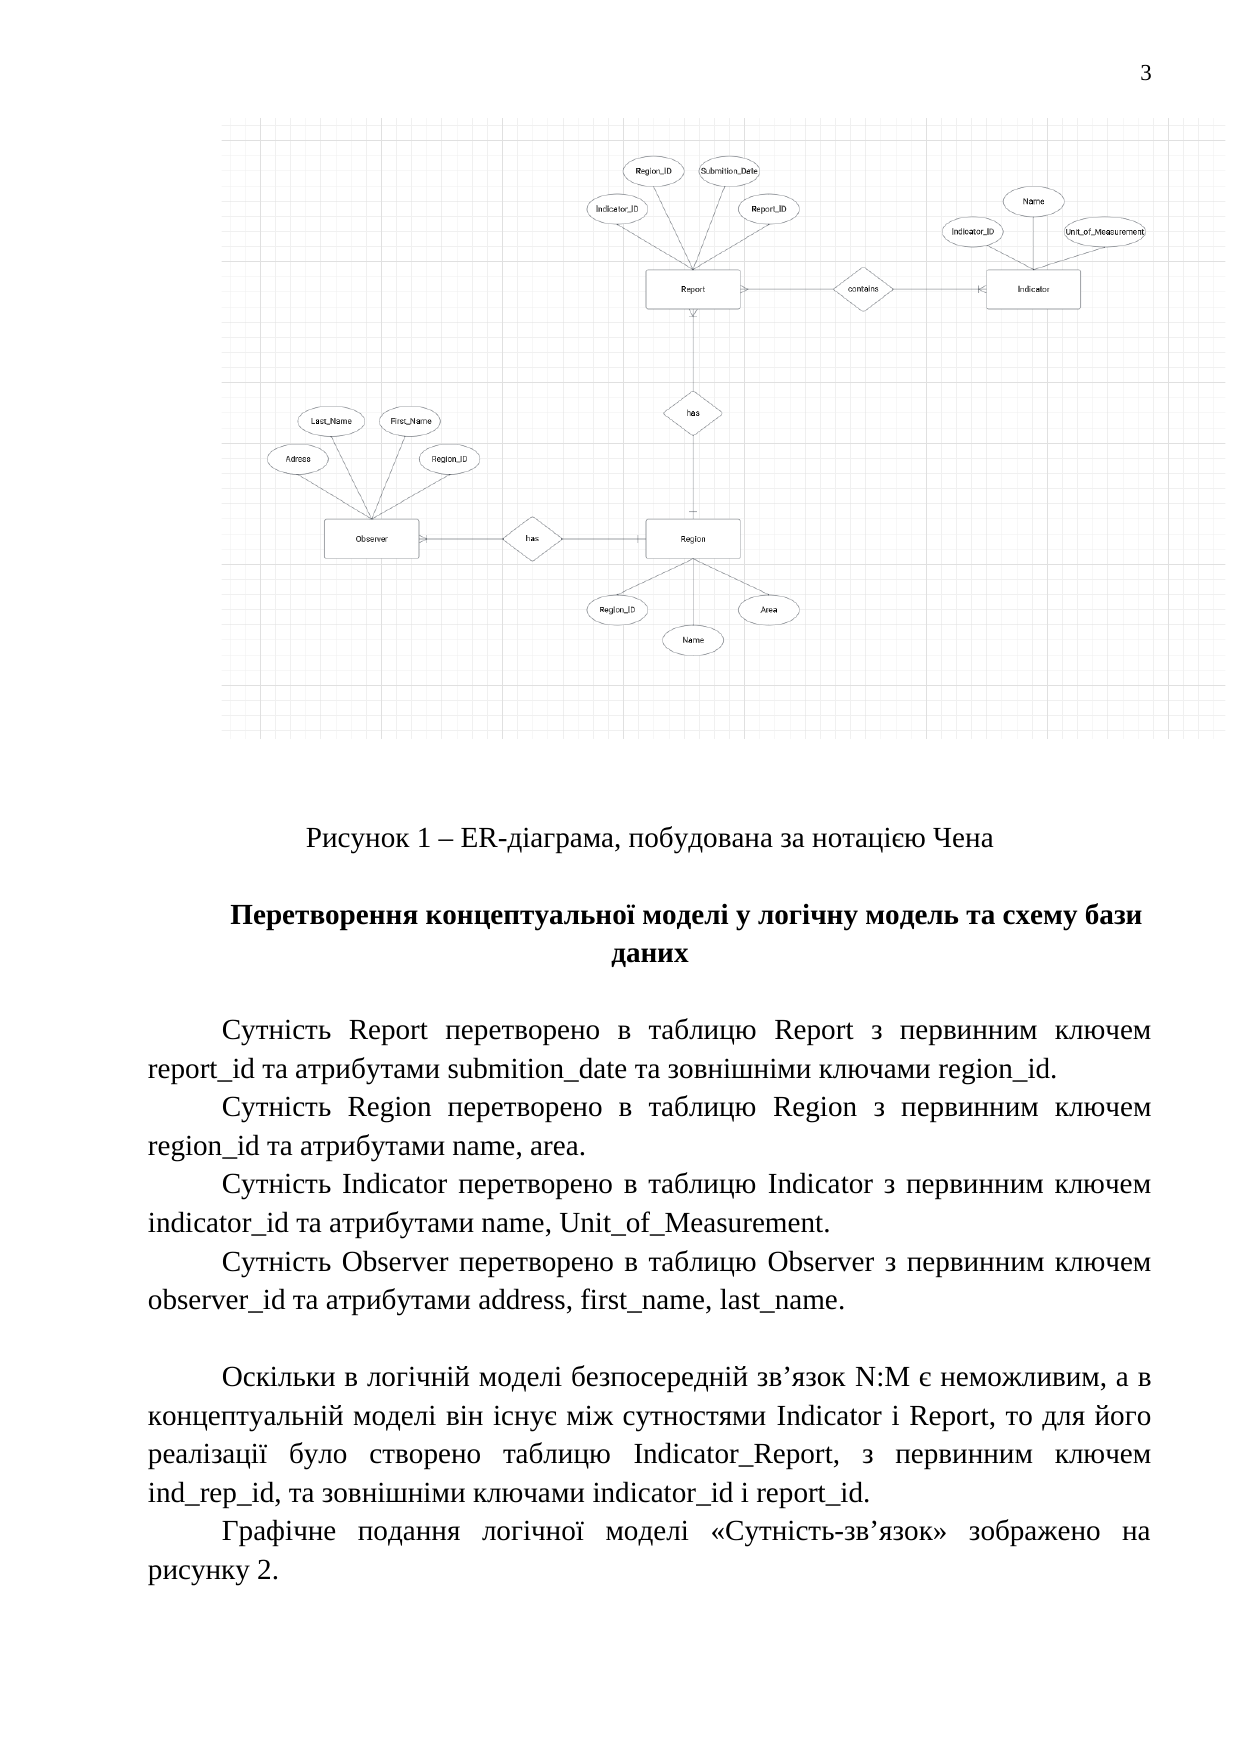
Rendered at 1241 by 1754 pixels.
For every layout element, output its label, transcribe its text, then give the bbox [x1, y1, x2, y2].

text Сутність Region перетворено в таблицю Region з первинним ключем region_id та атрибутами name, area. [148, 1089, 1152, 1162]
text Рисунок 1 – ER-діаграма, побудована за нотацією Чена [148, 820, 1152, 853]
text Оскільки в логічній моделі безпосередній зв’язок N:M є неможливим, а в концептуальній моделі він існує між сутностями Indicator i Report, то для його реалізації було створено таблицю Indicator_Report, з первинним ключем ind_rep_id, та зовнішніми ключами indicator_id i report_id. [148, 1359, 1152, 1508]
text Сутність Indicator перетворено в таблицю Indicator з первинним ключем indicator_id та атрибутами name, Unit_of_Measurement. [148, 1167, 1152, 1239]
picture [221, 118, 1226, 739]
text Перетворення концептуальної моделі у логічну модель та схему бази даних [148, 897, 1152, 969]
text Графічне подання логічної моделі «Сутність-зв’язок» зображено на рисунку 2. [148, 1513, 1152, 1586]
text Сутність Report перетворено в таблицю Report з первинним ключем report_id та атрибутами submition_date та зовнішніми ключами region_id. [148, 1012, 1152, 1084]
text Сутність Observer перетворено в таблицю Observer з первинним ключем observer_id та атрибутами address, first_name, last_name. [148, 1244, 1152, 1316]
